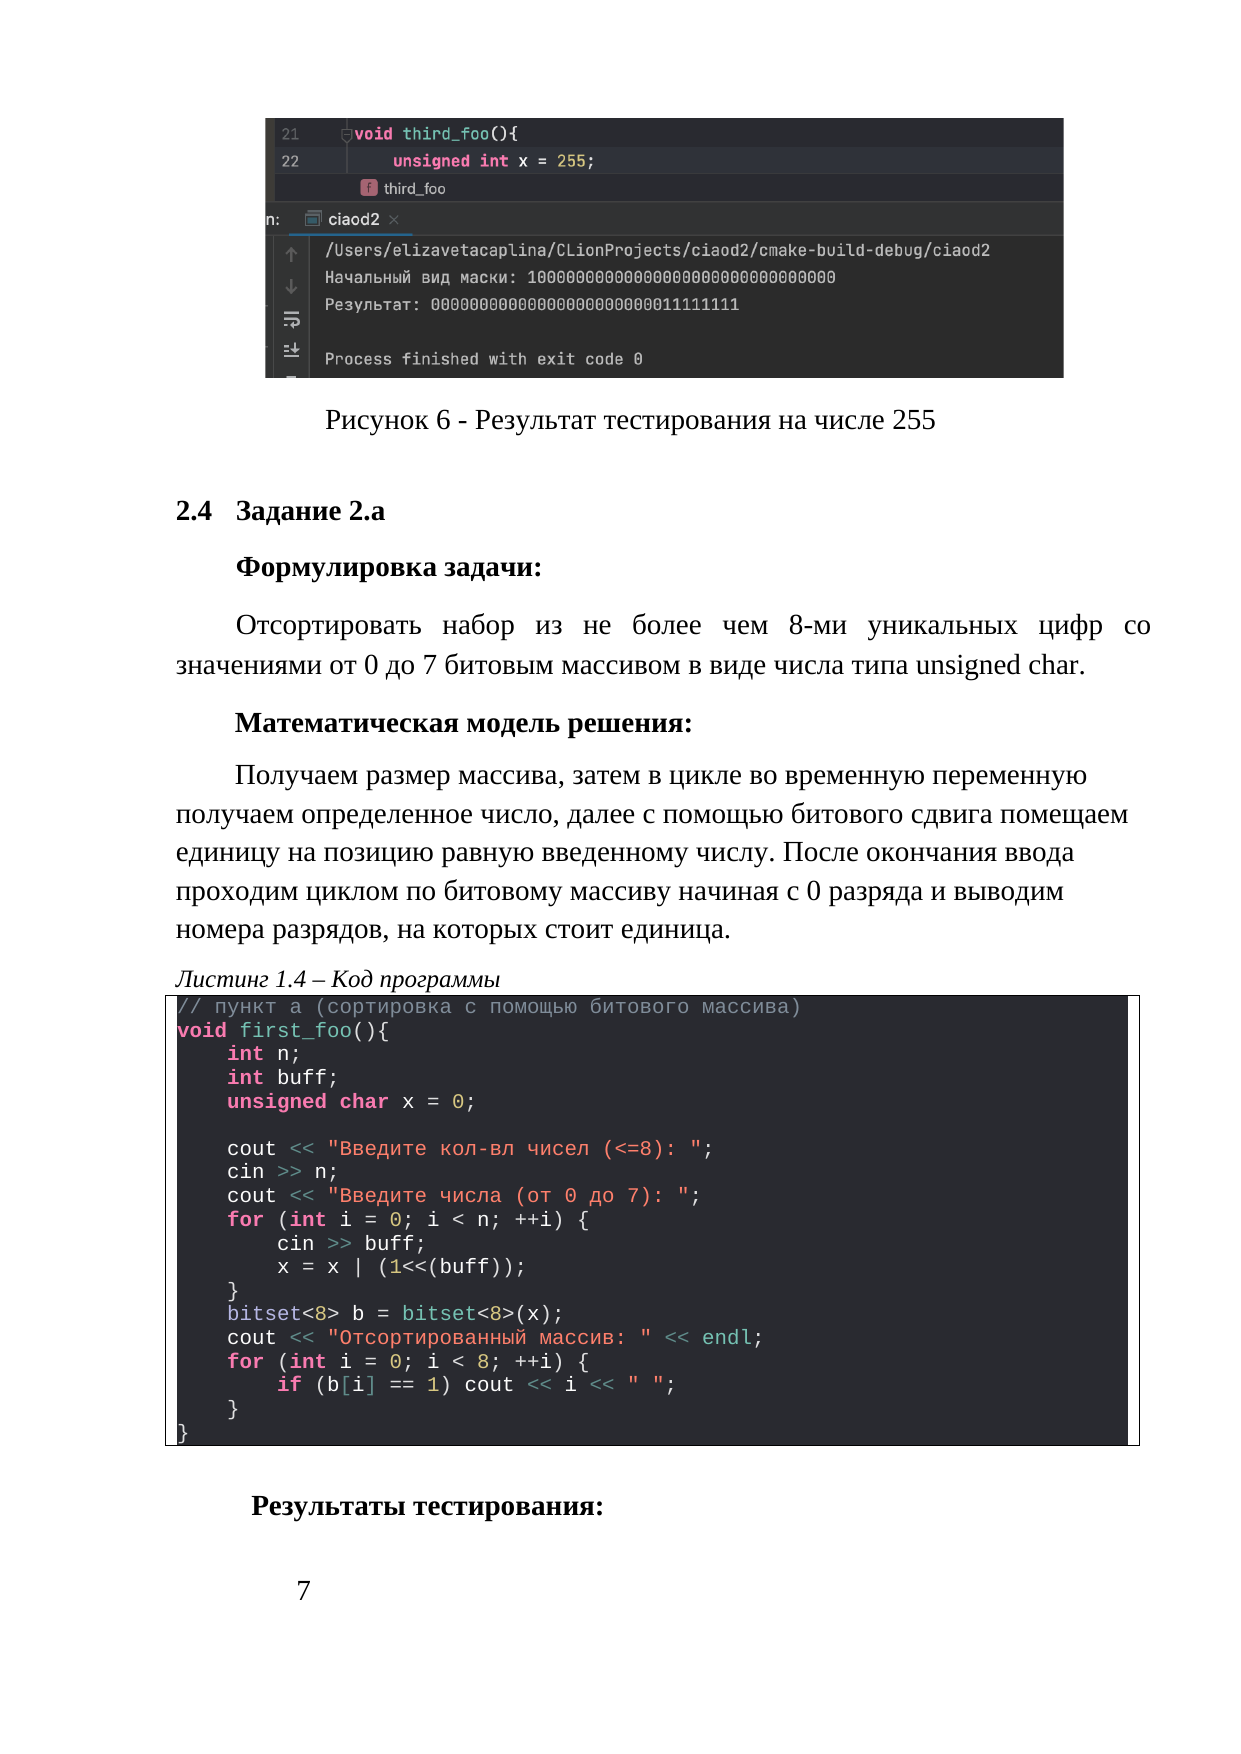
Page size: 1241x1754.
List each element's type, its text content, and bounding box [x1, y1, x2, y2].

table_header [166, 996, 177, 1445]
text Листинг 1.4 – Код программы [176, 964, 1152, 993]
text Математическая модель решения: [176, 705, 1152, 739]
picture [265, 118, 1064, 378]
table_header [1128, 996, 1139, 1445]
subtitle Задание 2.a [176, 493, 1152, 527]
text Результаты тестирования: [251, 1488, 1152, 1521]
text Получаем размер массива, затем в цикле во временную переменную получаем определенное число, далее с помощью битового сдвига помещаем единицу на позицию равную введенному числу. После окончания ввода проходим циклом по битовому массиву начиная с 0 разряда и выводим номера разрядов, на которых стоит единица. [176, 757, 1152, 945]
text Рисунок 6 - Результат тестирования на числе 255 [297, 402, 1152, 436]
text Формулировка задачи: [176, 549, 1152, 583]
text Отсортировать набор из не более чем 8-ми уникальных цифр со значениями от 0 до 7 битовым массивом в виде числа типа unsigned char. [176, 607, 1152, 681]
